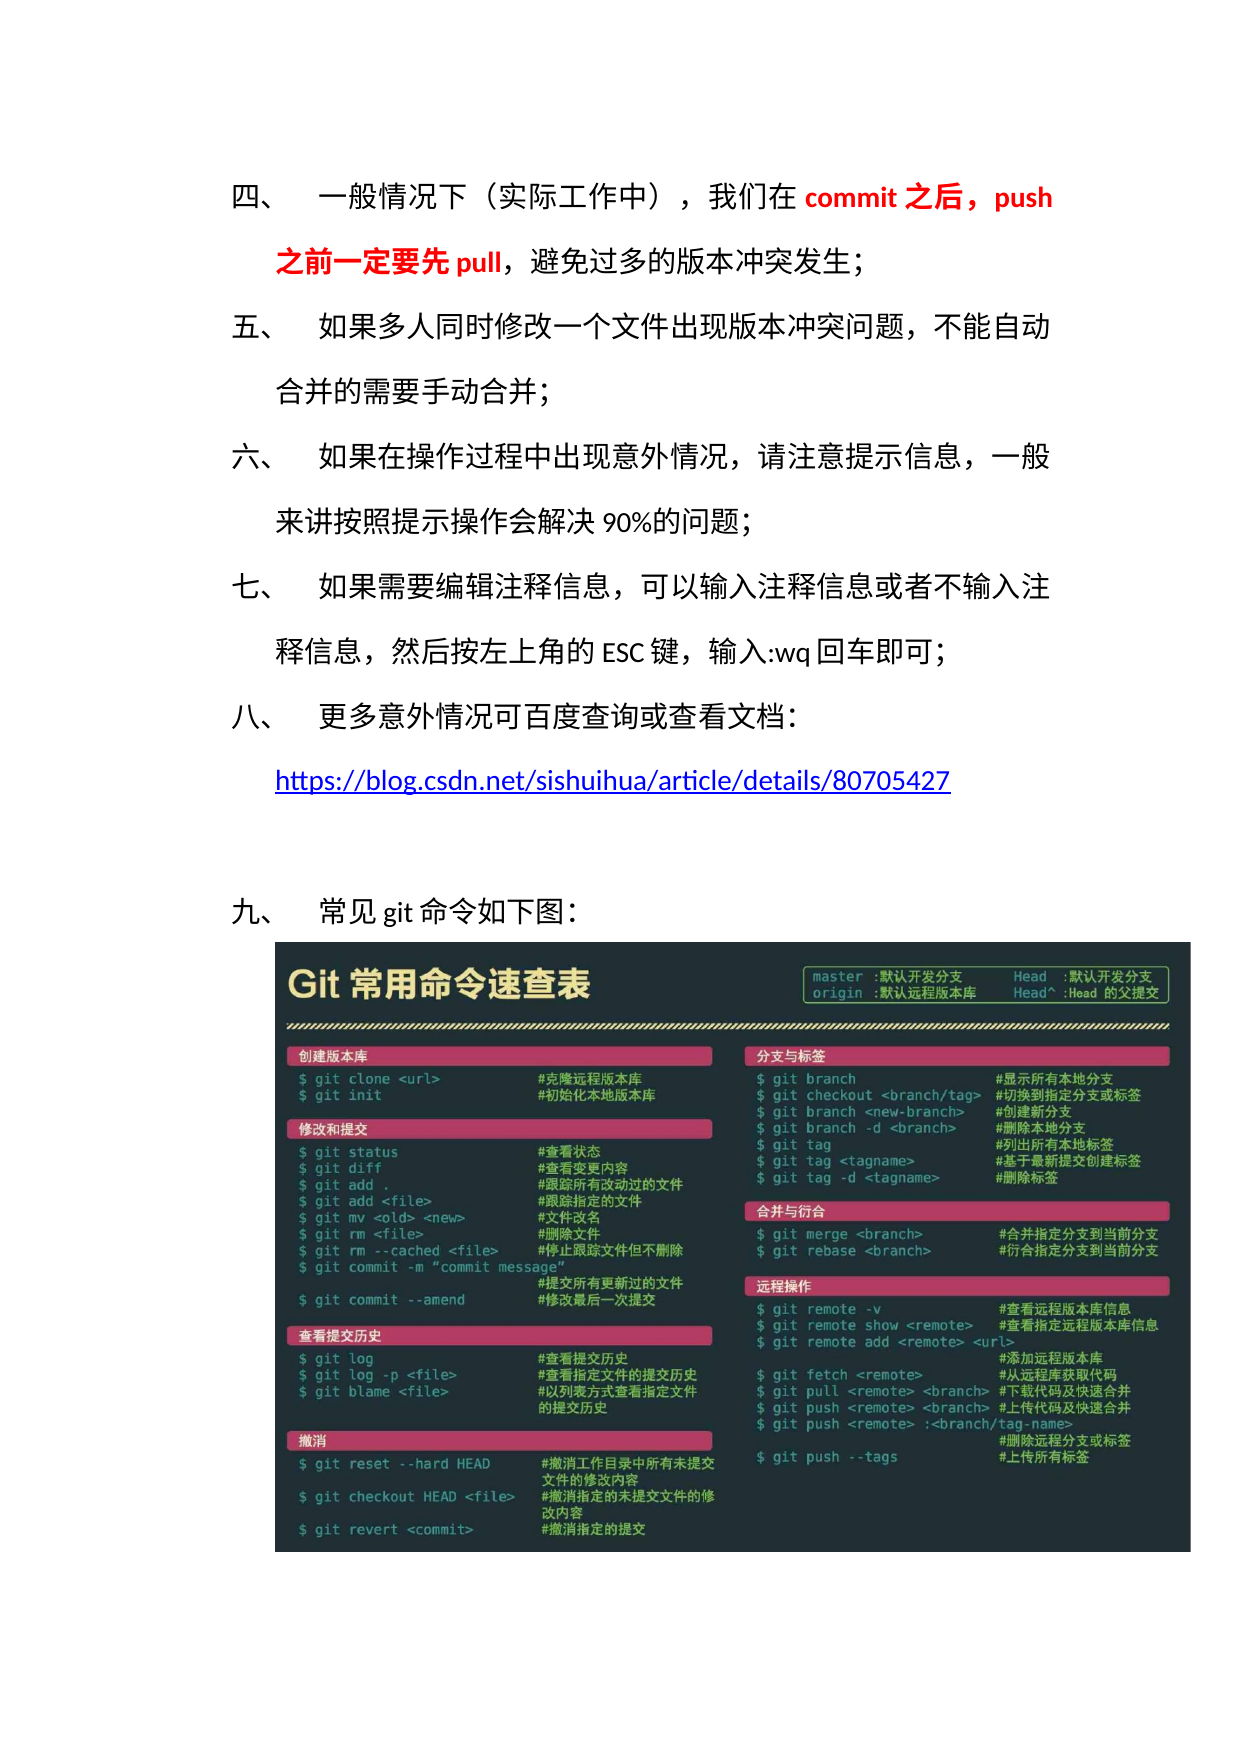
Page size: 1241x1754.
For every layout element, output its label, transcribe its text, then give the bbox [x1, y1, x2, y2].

picture [275, 942, 1191, 1552]
list 如果在操作过程中出现意外情况，请注意提示信息，一般来讲按照提示操作会解决90%的问题； [231, 422, 1053, 552]
list 如果需要编辑注释信息，可以输入注释信息或者不输入注释信息，然后按左上角的ESC键，输入:wq回车即可； [231, 552, 1053, 682]
list 如果多人同时修改一个文件出现版本冲突问题，不能自动合并的需要手动合并； [231, 292, 1053, 422]
list 更多意外情况可百度查询或查看文档： [231, 682, 1053, 747]
list 一般情况下（实际工作中），我们在commit之后，push之前一定要先pull，避免过多的版本冲突发生； [231, 162, 1053, 292]
list 常见git命令如下图： [231, 877, 1053, 942]
list https://blog.csdn.net/sishuihua/article/details/80705427 [275, 747, 1053, 812]
